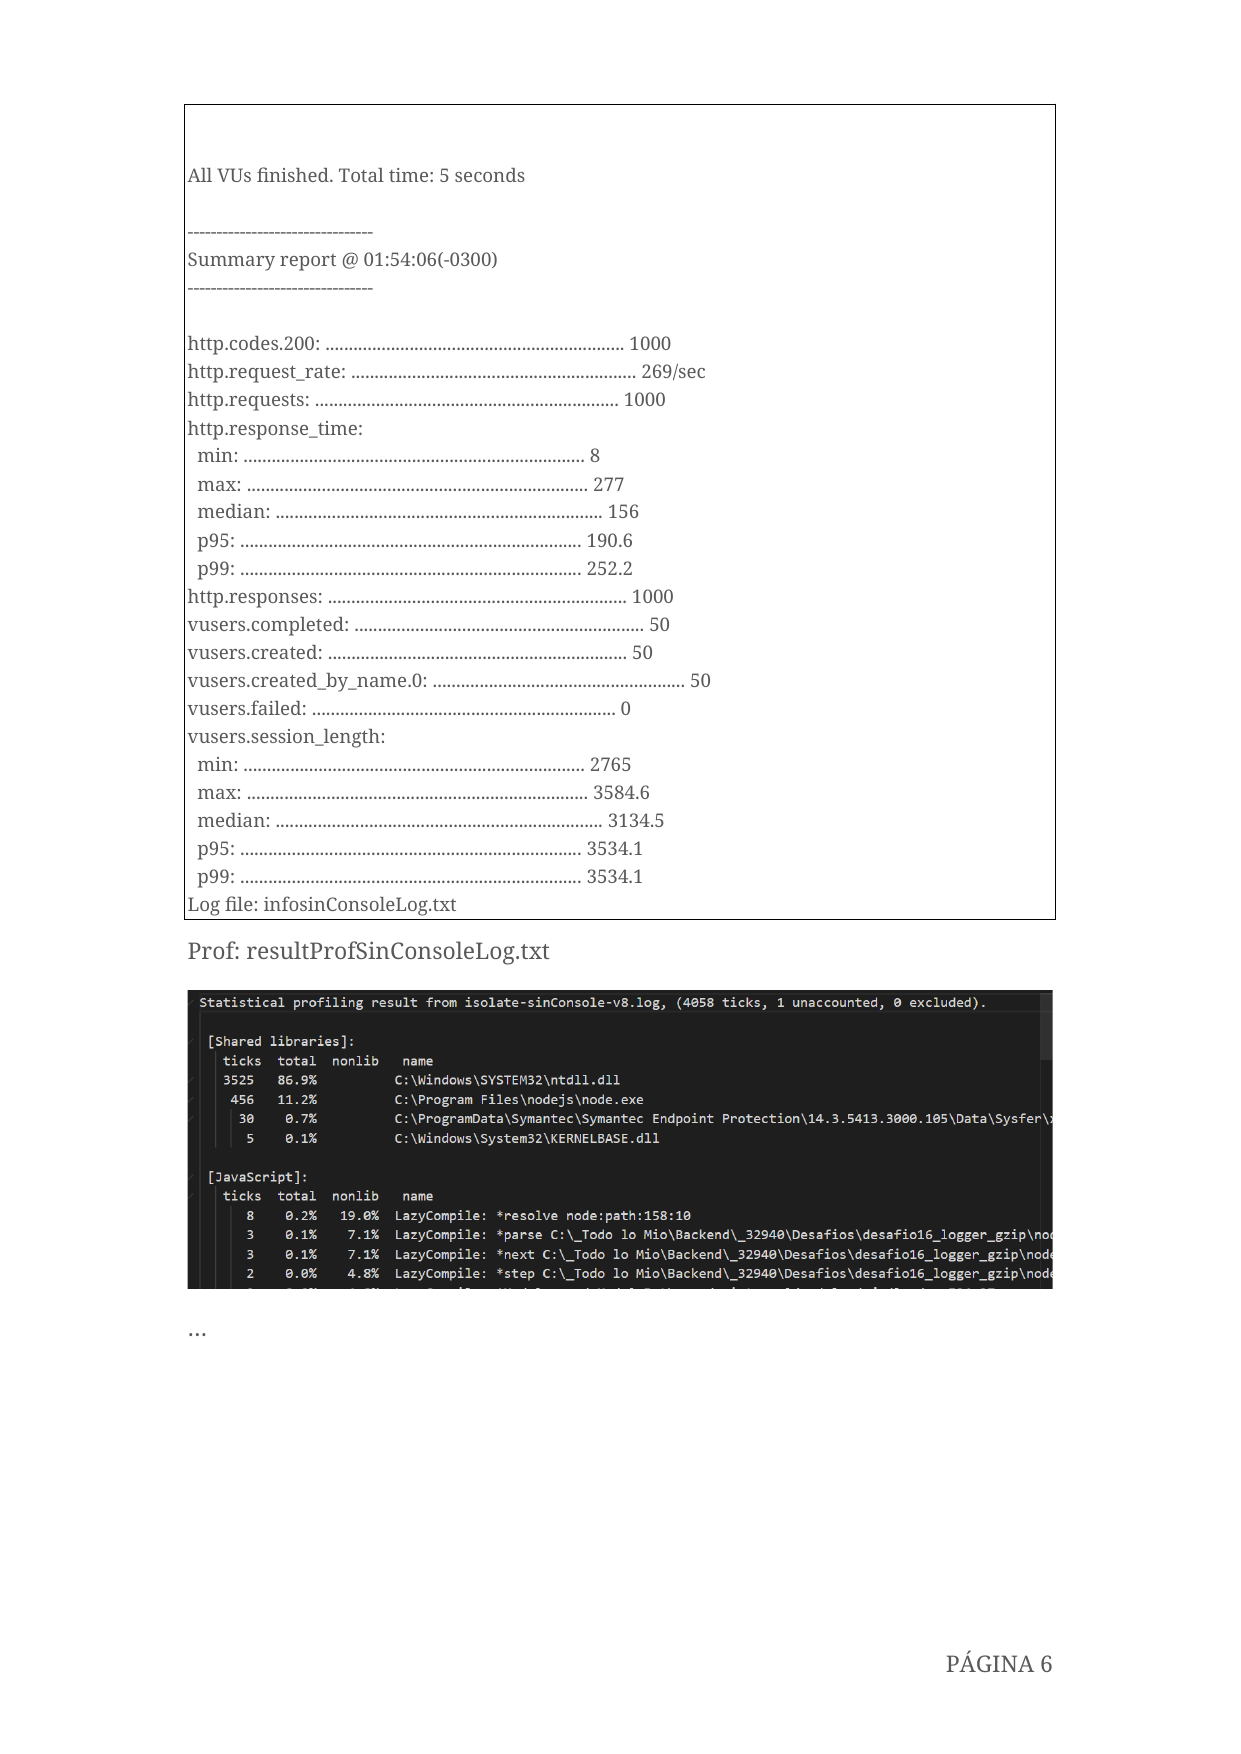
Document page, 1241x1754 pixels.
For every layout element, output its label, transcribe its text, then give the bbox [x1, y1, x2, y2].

text … [187, 1312, 1053, 1343]
text http.requests: ................................................................. 1000 [185, 384, 1055, 412]
picture [187, 990, 1053, 1289]
text median: ...................................................................... 3134.5 [185, 804, 1055, 832]
text vusers.failed: ................................................................. 0 [185, 692, 1055, 720]
text max: ......................................................................... 3584.6 [185, 776, 1055, 804]
text -------------------------------- [185, 272, 1055, 300]
text Prof: resultProfSinConsoleLog.txt [187, 935, 1053, 966]
text Log file: infosinConsoleLog.txt [185, 888, 1055, 919]
text -------------------------------- [185, 216, 1055, 243]
text median: ...................................................................... 156 [185, 496, 1055, 524]
text vusers.completed: .............................................................. 50 [185, 608, 1055, 636]
text http.request_rate: ............................................................. 269/sec [185, 356, 1055, 384]
text min: ......................................................................... 2765 [185, 748, 1055, 776]
text Summary report @ 01:54:06(-0300) [185, 243, 1055, 272]
text vusers.created_by_name.0: ...................................................... 50 [185, 664, 1055, 692]
text http.codes.200: ................................................................ 1000 [185, 328, 1055, 356]
text p99: ......................................................................... 3534.1 [185, 860, 1055, 888]
text vusers.created: ................................................................ 50 [185, 636, 1055, 664]
text http.response_time: [185, 412, 1055, 440]
text http.responses: ................................................................ 1000 [185, 580, 1055, 608]
text p95: ......................................................................... 190.6 [185, 524, 1055, 552]
text vusers.session_length: [185, 720, 1055, 748]
text p95: ......................................................................... 3534.1 [185, 832, 1055, 860]
text p99: ......................................................................... 252.2 [185, 552, 1055, 580]
text All VUs finished. Total time: 5 seconds [185, 159, 1055, 188]
text max: ......................................................................... 277 [185, 468, 1055, 496]
text min: ......................................................................... 8 [185, 440, 1055, 468]
